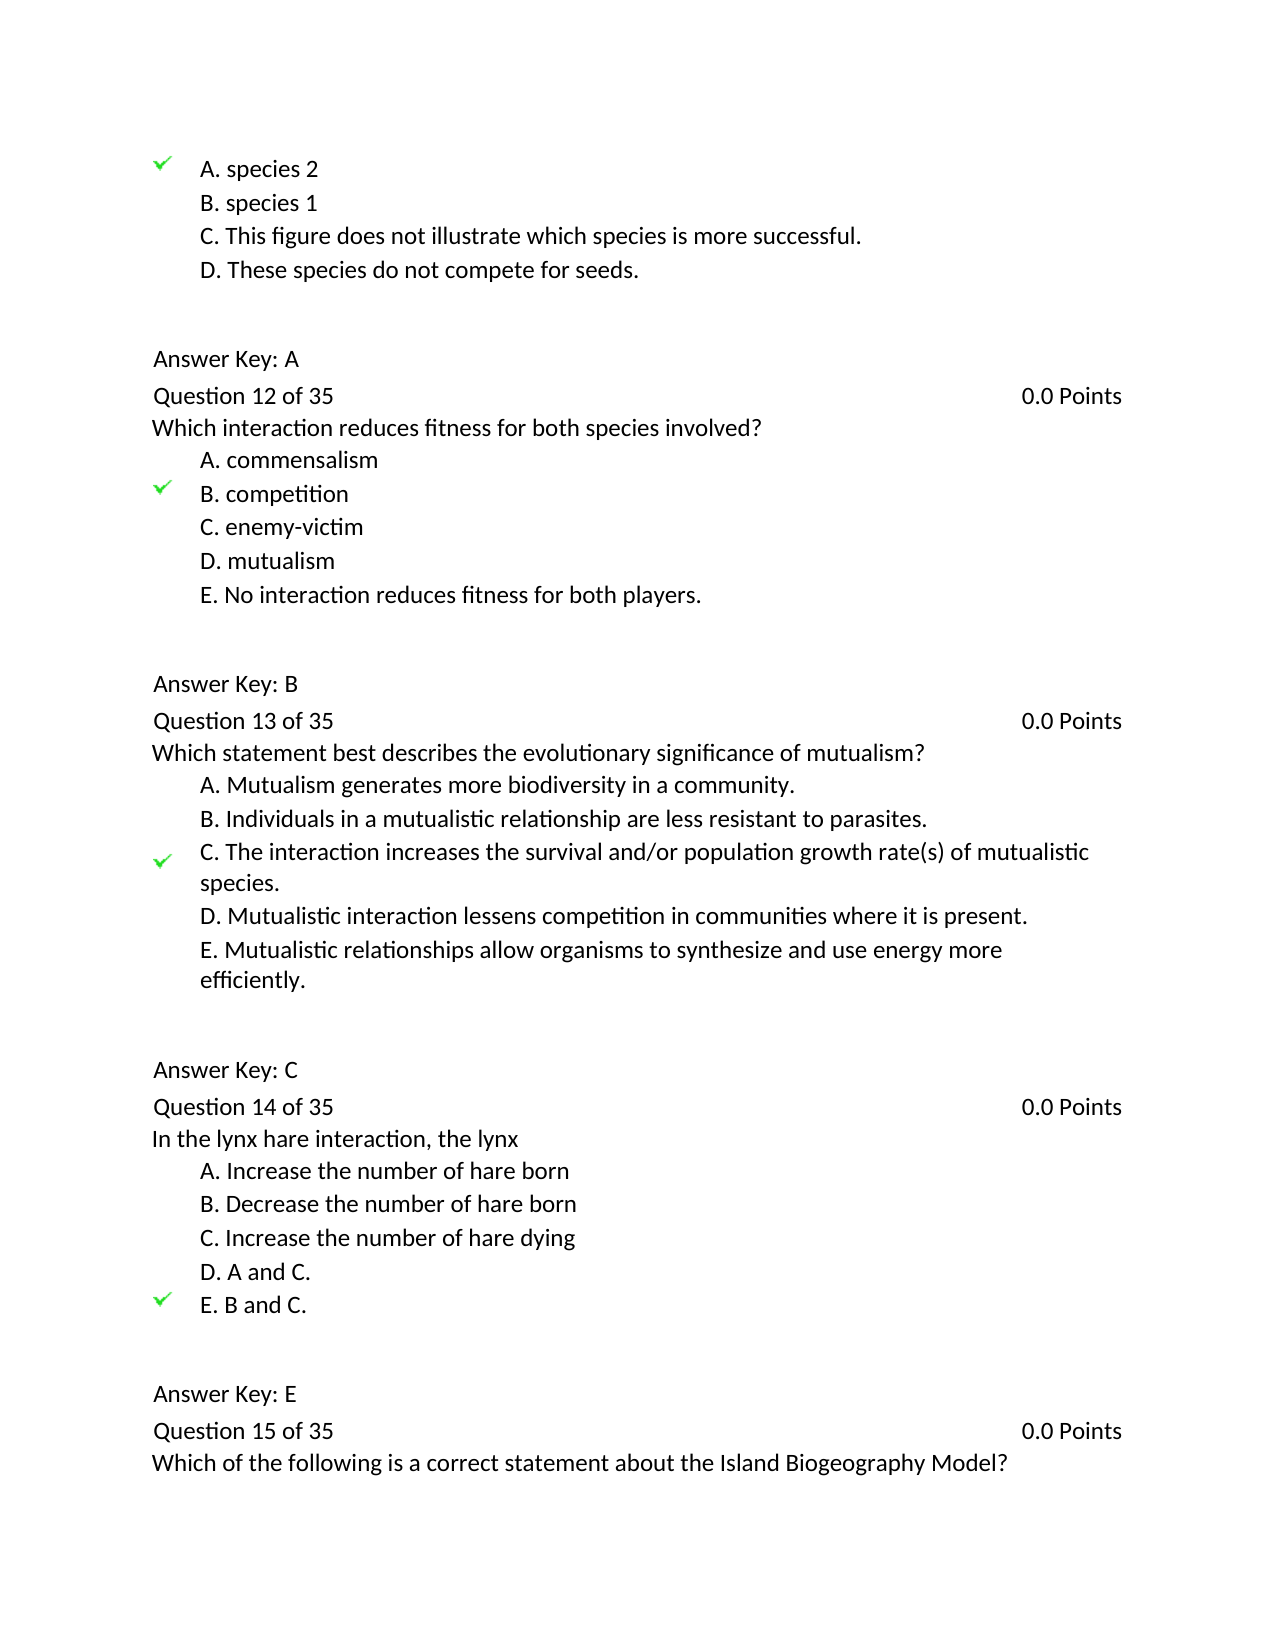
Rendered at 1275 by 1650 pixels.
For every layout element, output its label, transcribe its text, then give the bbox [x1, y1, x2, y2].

table_cell Which interaction reduces fitness for both species involved? [150, 377, 1125, 702]
picture [153, 851, 176, 869]
table_cell Which statement best describes the evolutionary significance of mutualism? [150, 702, 1125, 1088]
picture [153, 1289, 176, 1307]
picture [153, 477, 176, 495]
table_cell In the lynx hare interaction, the lynx [150, 1088, 1125, 1412]
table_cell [150, 1413, 1125, 1480]
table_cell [150, 150, 1125, 377]
picture [153, 153, 176, 171]
